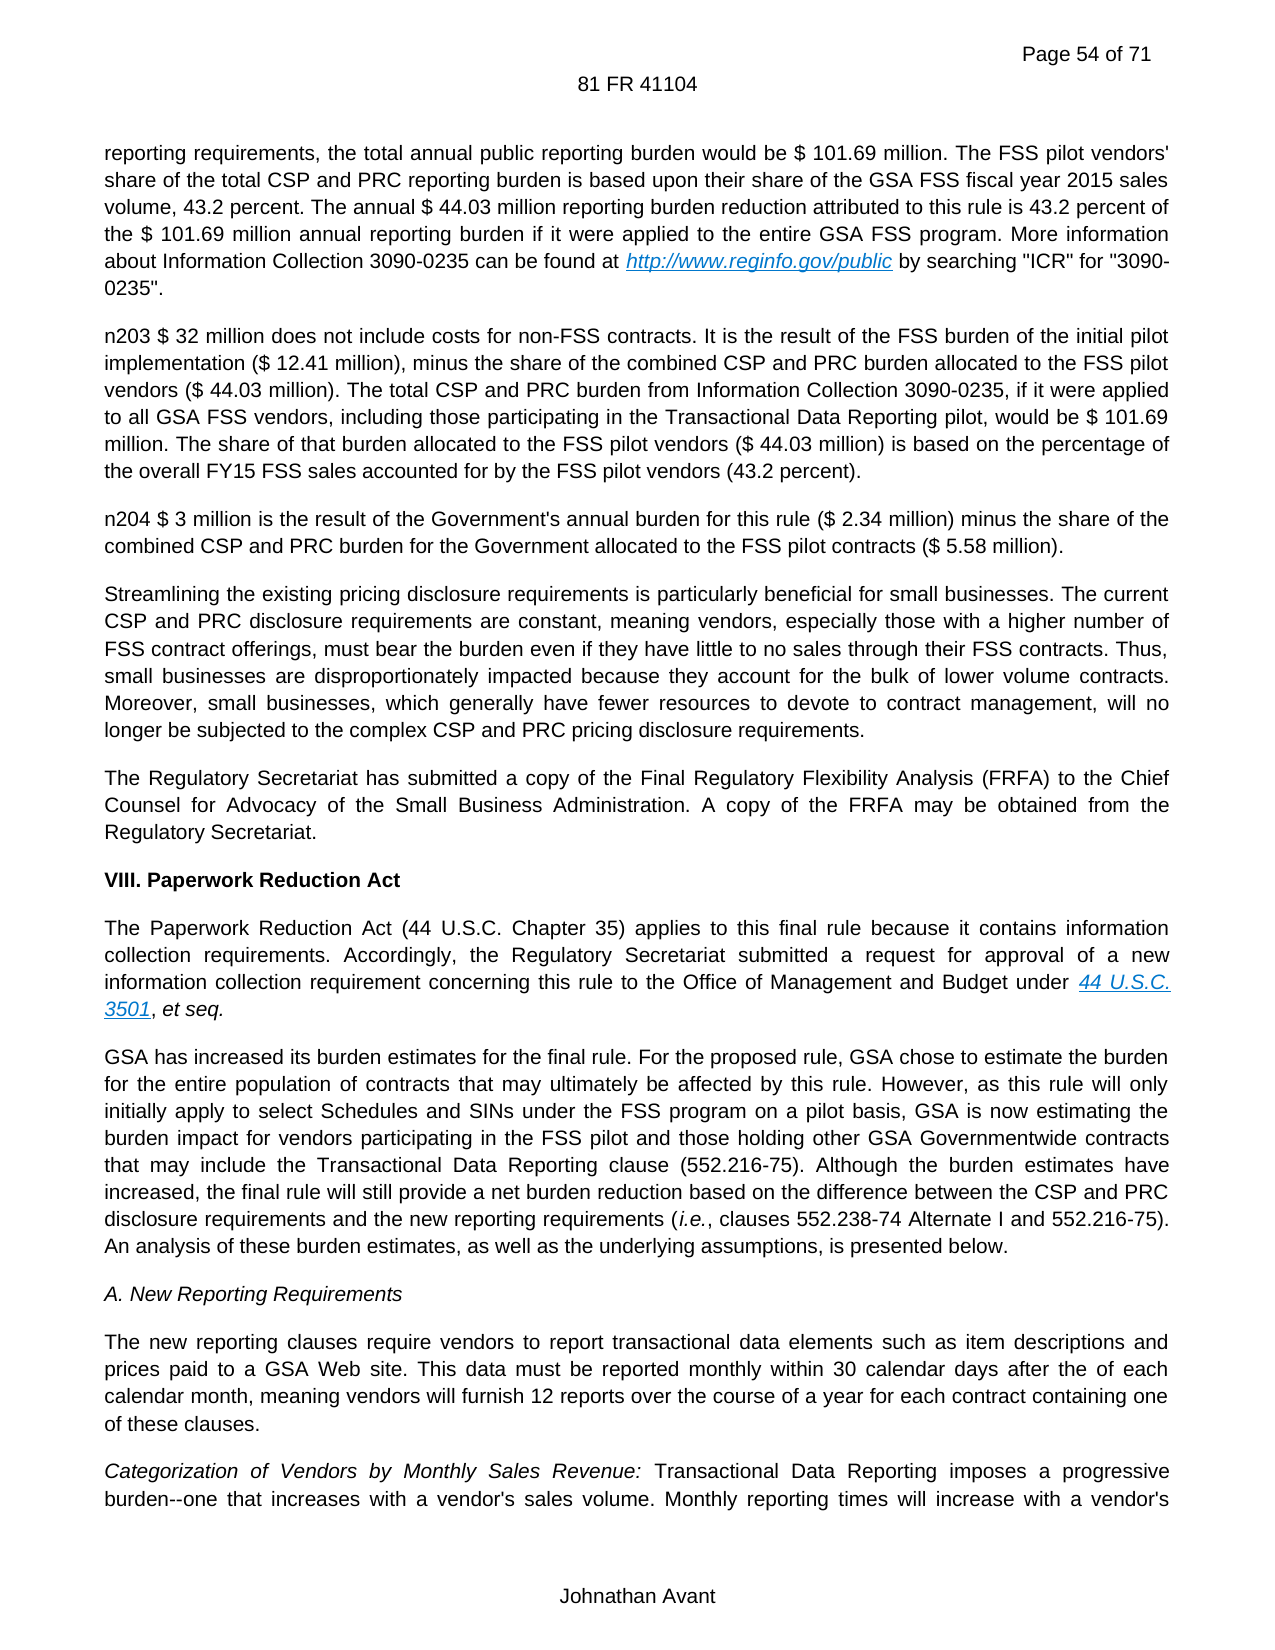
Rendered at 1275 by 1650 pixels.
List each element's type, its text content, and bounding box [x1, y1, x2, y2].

text VIII. Paperwork Reduction Act [104, 864, 1171, 892]
text The new reporting clauses require vendors to report transactional data elements such as item descriptions and prices paid to a GSA Web site. This data must be reported monthly within 30 calendar days after the of each calendar month, meaning vendors will furnish 12 reports over the course of a year for each contract containing one of these clauses. [104, 1327, 1171, 1435]
text The Paperwork Reduction Act (44 U.S.C. Chapter 35) applies to this final rule because it contains information collection requirements. Accordingly, the Regulatory Secretariat submitted a request for approval of a new information collection requirement concerning this rule to the Office of Management and Budget under 44 U.S.C. 3501, et seq. [104, 912, 1171, 1021]
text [104, 137, 1171, 300]
text Streamlining the existing pricing disclosure requirements is particularly beneficial for small businesses. The current CSP and PRC disclosure requirements are constant, meaning vendors, especially those with a higher number of FSS contract offerings, must bear the burden even if they have little to no sales through their FSS contracts. Thus, small businesses are disproportionately impacted because they account for the bulk of lower volume contracts. Moreover, small businesses, which generally have fewer resources to devote to contract management, will no longer be subjected to the complex CSP and PRC pricing disclosure requirements. [104, 579, 1171, 742]
text n203 $ 32 million does not include costs for non-FSS contracts. It is the result of the FSS burden of the initial pilot implementation ($ 12.41 million), minus the share of the combined CSP and PRC burden allocated to the FSS pilot vendors ($ 44.03 million). The total CSP and PRC burden from Information Collection 3090-0235, if it were applied to all GSA FSS vendors, including those participating in the Transactional Data Reporting pilot, would be $ 101.69 million. The share of that burden allocated to the FSS pilot vendors ($ 44.03 million) is based on the percentage of the overall FY15 FSS sales accounted for by the FSS pilot vendors (43.2 percent). [104, 321, 1171, 483]
text GSA has increased its burden estimates for the final rule. For the proposed rule, GSA chose to estimate the burden for the entire population of contracts that may ultimately be affected by this rule. However, as this rule will only initially apply to select Schedules and SINs under the FSS program on a pilot basis, GSA is now estimating the burden impact for vendors participating in the FSS pilot and those holding other GSA Governmentwide contracts that may include the Transactional Data Reporting clause (552.216-75). Although the burden estimates have increased, the final rule will still provide a net burden reduction based on the difference between the CSP and PRC disclosure requirements and the new reporting requirements (i.e., clauses 552.238-74 Alternate I and 552.216-75). An analysis of these burden estimates, as well as the underlying assumptions, is presented below. [104, 1042, 1171, 1258]
text The Regulatory Secretariat has submitted a copy of the Final Regulatory Flexibility Analysis (FRFA) to the Chief Counsel for Advocacy of the Small Business Administration. A copy of the FRFA may be obtained from the Regulatory Secretariat. [104, 762, 1171, 844]
text A. New Reporting Requirements [104, 1279, 1171, 1306]
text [104, 1456, 1171, 1510]
text n204 $ 3 million is the result of the Government's annual burden for this rule ($ 2.34 million) minus the share of the combined CSP and PRC burden for the Government allocated to the FSS pilot contracts ($ 5.58 million). [104, 504, 1171, 558]
